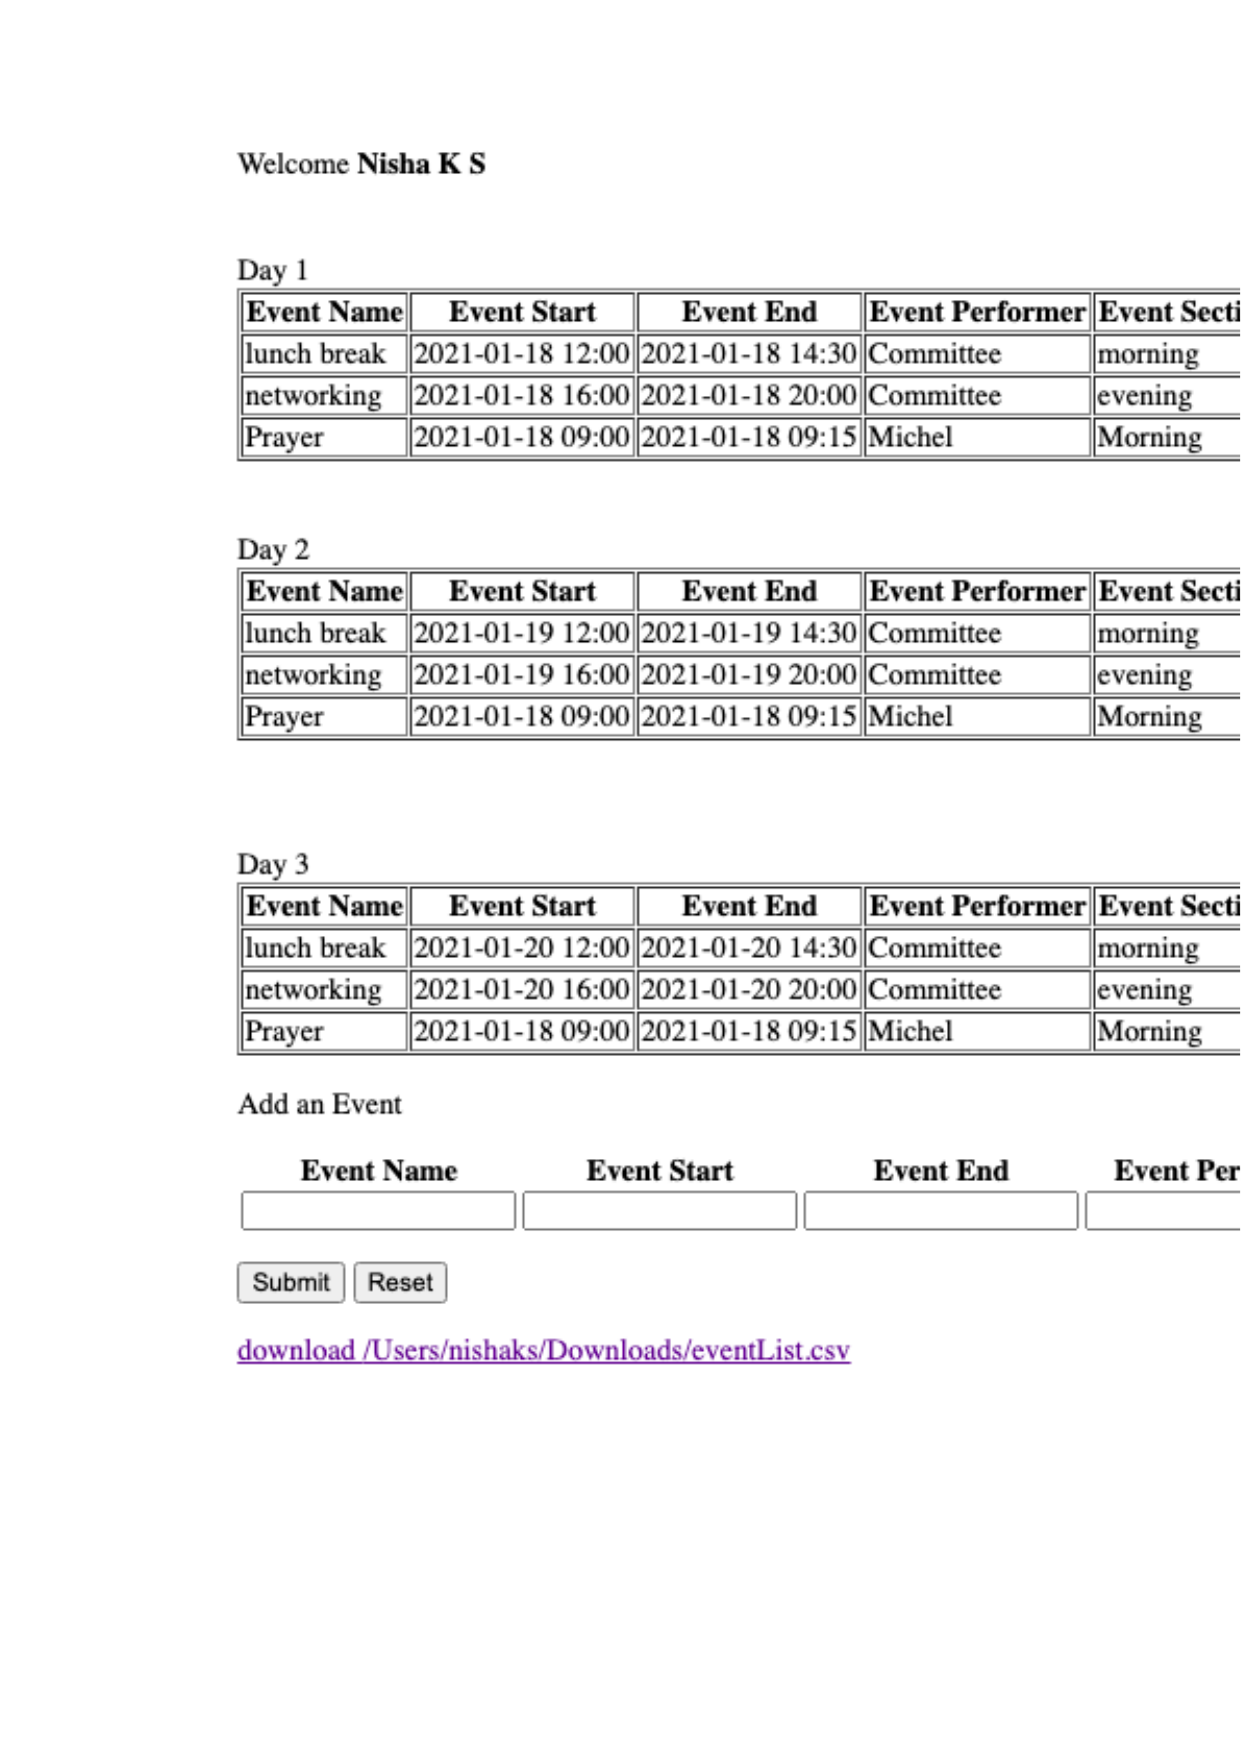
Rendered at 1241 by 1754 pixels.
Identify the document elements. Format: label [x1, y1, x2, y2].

picture [225, 150, 1241, 1427]
